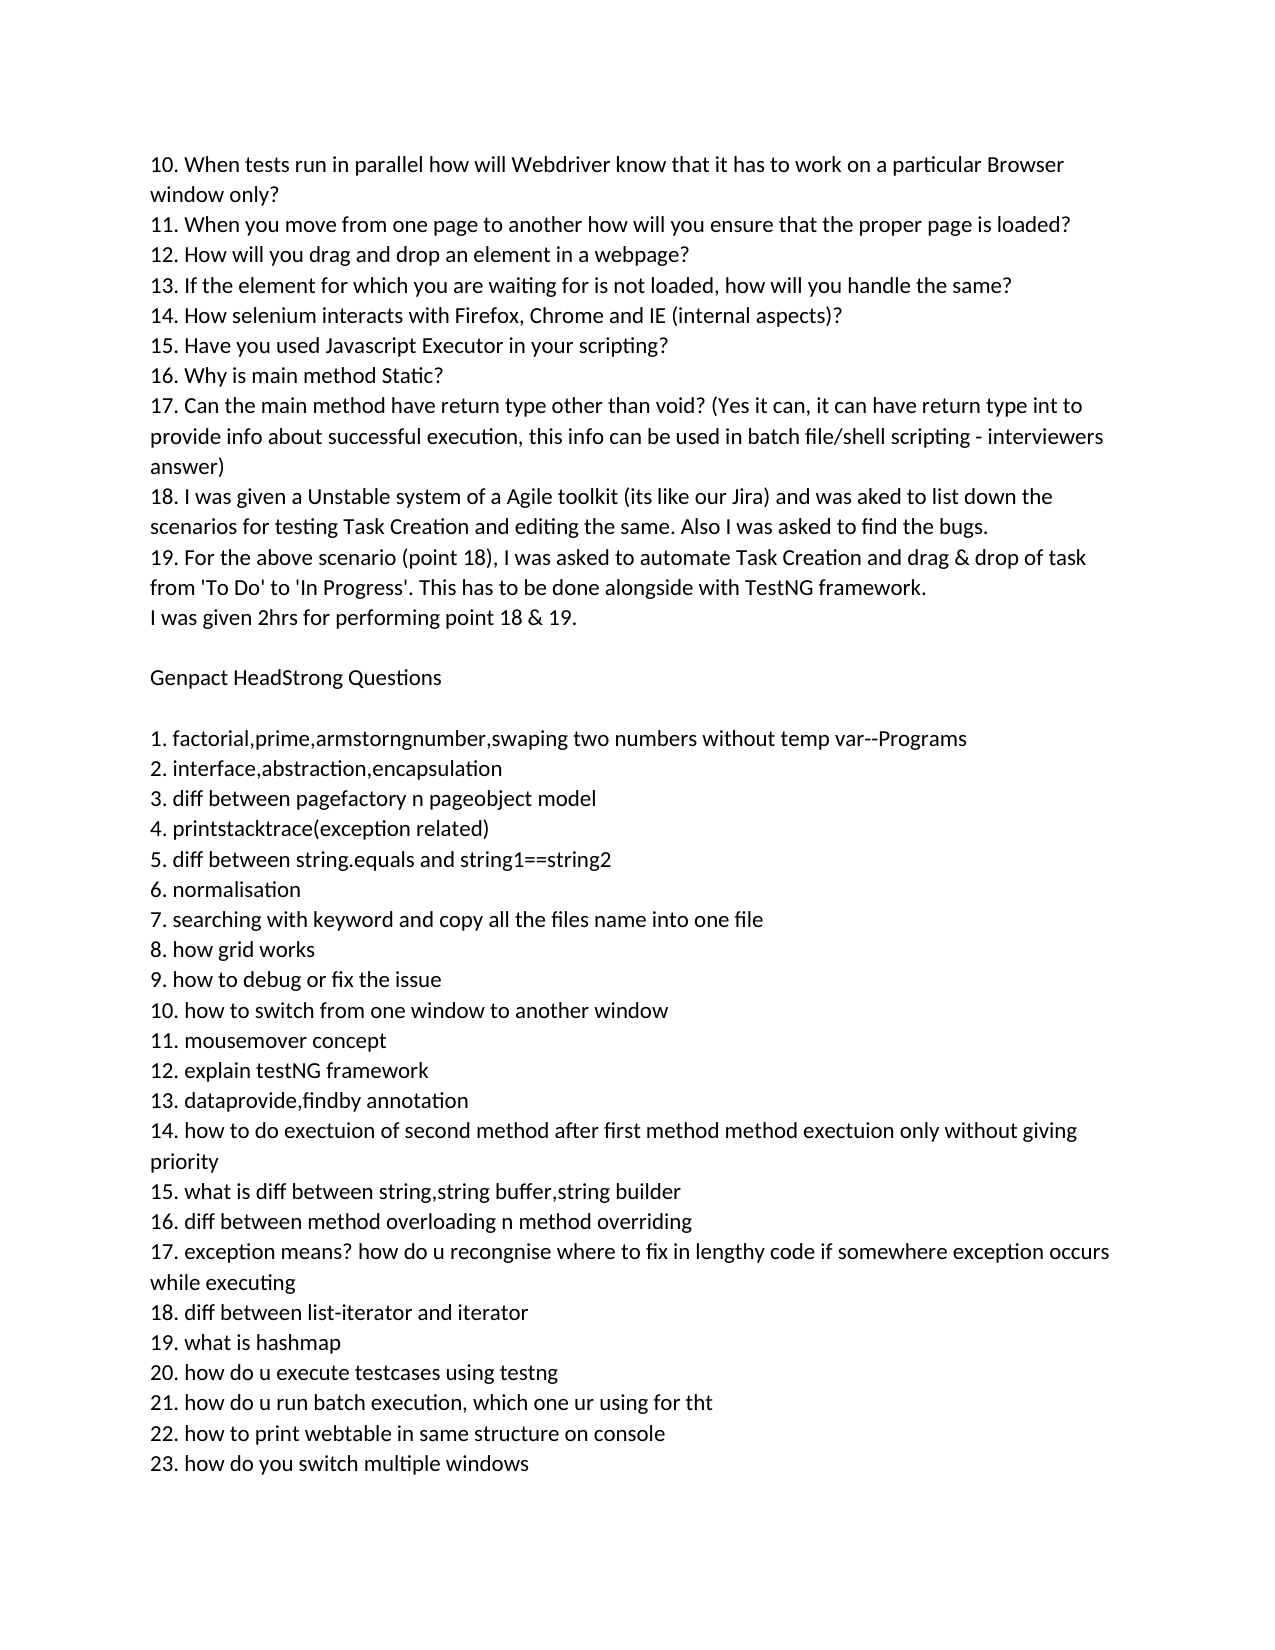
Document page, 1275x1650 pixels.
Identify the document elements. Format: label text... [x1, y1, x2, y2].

text 12. explain testNG framework [150, 1056, 1125, 1084]
text 13. dataprovide,findby annotation [150, 1086, 1125, 1114]
text 13. If the element for which you are waiting for is not loaded, how will you handle the same? [150, 271, 1125, 299]
text 18. I was given a Unstable system of a Agile toolkit (its like our Jira) and was aked to list down the scenarios for testing Task Creation and editing the same. Also I was asked to find the bugs. [150, 482, 1125, 541]
text 15. what is diff between string,string buffer,string builder [150, 1177, 1125, 1205]
text 9. how to debug or fix the issue [150, 966, 1125, 994]
text 6. normalisation [150, 875, 1125, 903]
text 10. how to switch from one window to another window [150, 996, 1125, 1024]
text 14. How selenium interacts with Firefox, Chrome and IE (internal aspects)? [150, 301, 1125, 329]
text I was given 2hrs for performing point 18 & 19. [150, 603, 1125, 631]
text 2. interface,abstraction,encapsulation [150, 754, 1125, 782]
text 17. Can the main method have return type other than void? (Yes it can, it can have return type int to provide info about successful execution, this info can be used in batch file/shell scripting - interviewers answer) [150, 392, 1125, 480]
text 3. diff between pagefactory n pageobject model [150, 784, 1125, 812]
text 11. mousemover concept [150, 1026, 1125, 1054]
text 21. how do u run batch execution, which one ur using for tht [150, 1388, 1125, 1417]
text 16. Why is main method Static? [150, 361, 1125, 389]
text 16. diff between method overloading n method overriding [150, 1207, 1125, 1235]
text 22. how to print webtable in same structure on console [150, 1419, 1125, 1447]
text 11. When you move from one page to another how will you ensure that the proper page is loaded? [150, 210, 1125, 238]
text 12. How will you drag and drop an element in a webpage? [150, 241, 1125, 269]
text 5. diff between string.equals and string1==string2 [150, 845, 1125, 873]
text Genpact HeadStrong Questions [150, 663, 1125, 692]
text 23. how do you switch multiple windows [150, 1449, 1125, 1477]
text 17. exception means? how do u recongnise where to fix in lengthy code if somewhere exception occurs while executing [150, 1237, 1125, 1296]
text 20. how do u execute testcases using testng [150, 1358, 1125, 1386]
text 15. Have you used Javascript Executor in your scripting? [150, 331, 1125, 359]
text 10. When tests run in parallel how will Webdriver know that it has to work on a particular Browser window only? [150, 150, 1125, 208]
text 19. For the above scenario (point 18), I was asked to automate Task Creation and drag & drop of task from 'To Do' to 'In Progress'. This has to be done alongside with TestNG framework. [150, 543, 1125, 601]
text 8. how grid works [150, 935, 1125, 963]
text 1. factorial,prime,armstorngnumber,swaping two numbers without temp var--Programs [150, 724, 1125, 752]
text 4. printstacktrace(exception related) [150, 814, 1125, 843]
text 18. diff between list-iterator and iterator [150, 1298, 1125, 1326]
text 19. what is hashmap [150, 1328, 1125, 1356]
text 14. how to do exectuion of second method after first method method exectuion only without giving priority [150, 1117, 1125, 1175]
text 7. searching with keyword and copy all the files name into one file [150, 905, 1125, 933]
